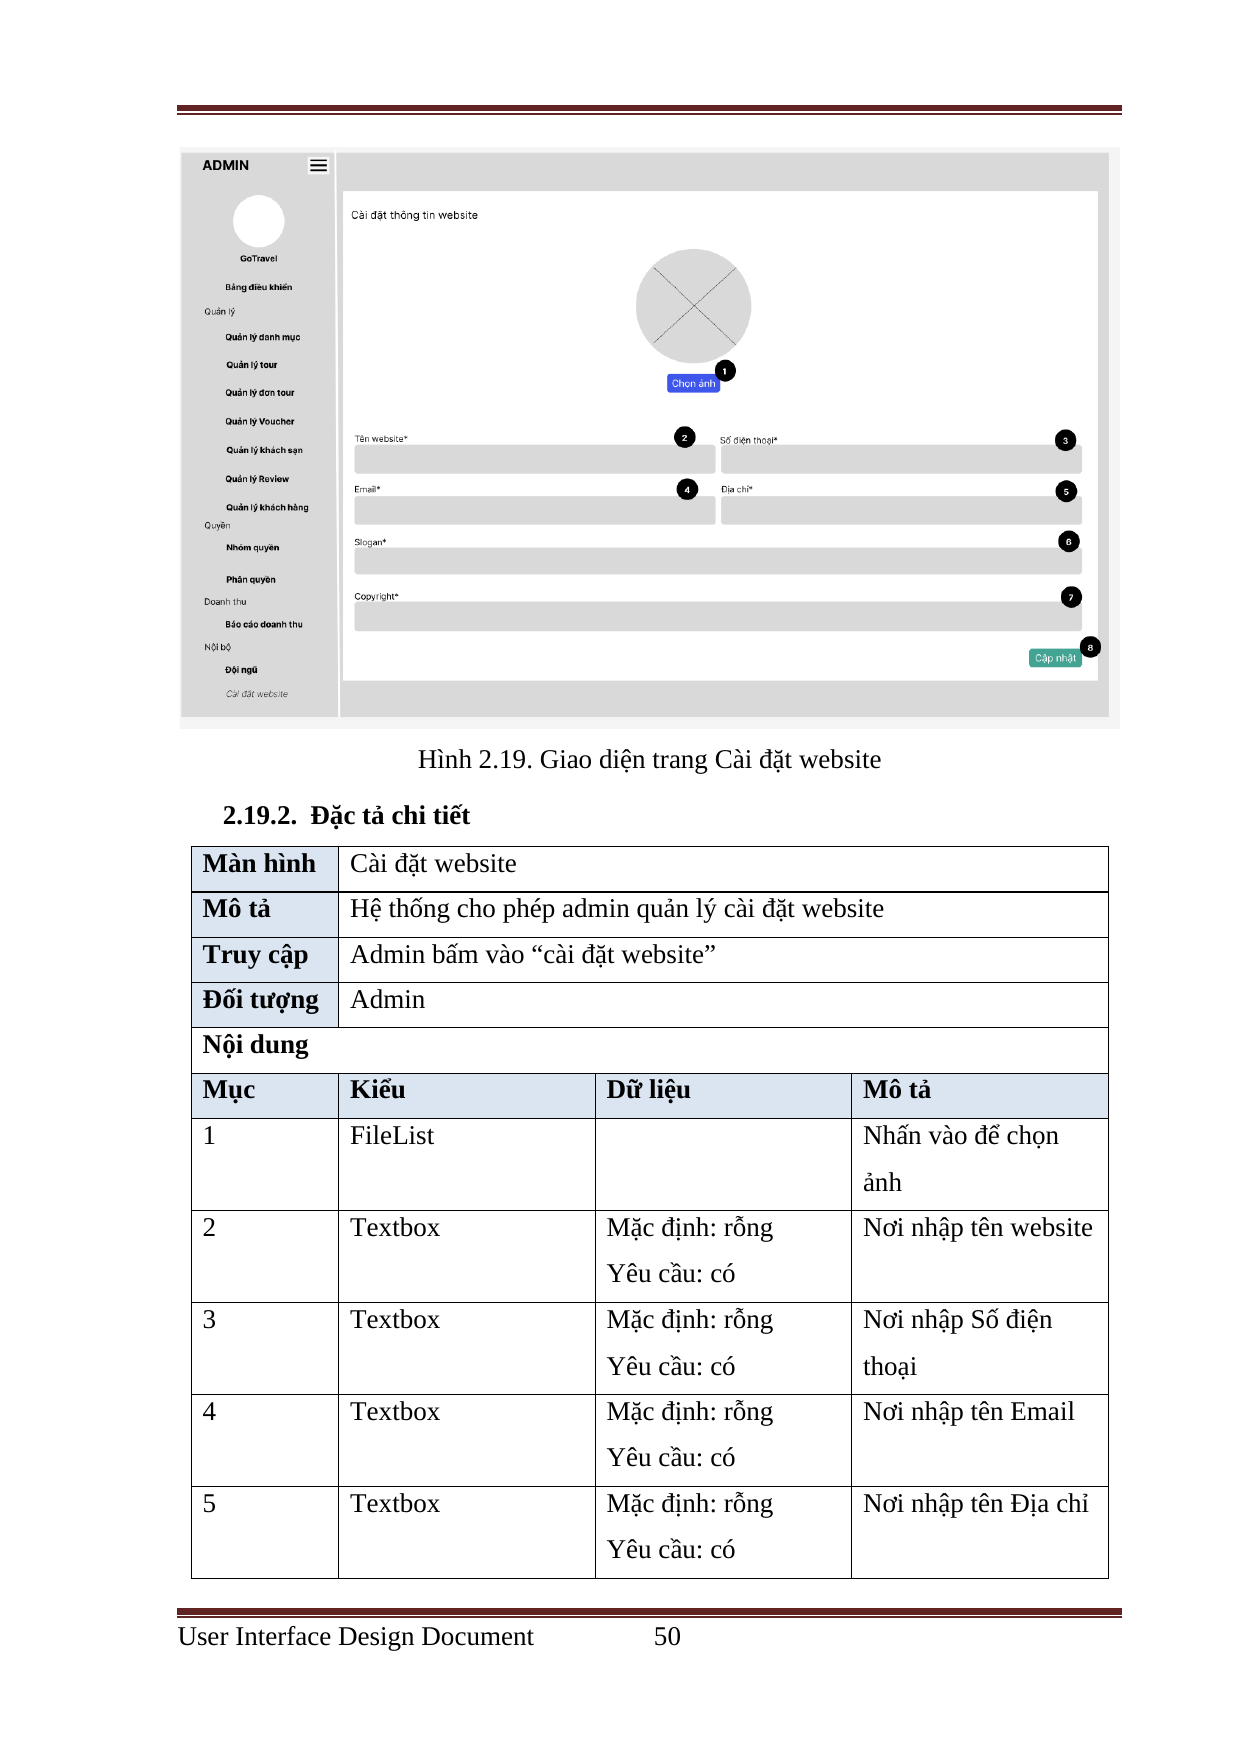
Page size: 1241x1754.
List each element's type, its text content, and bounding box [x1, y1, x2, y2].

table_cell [596, 1487, 851, 1578]
table_cell Textbox [339, 1303, 595, 1394]
table_cell 4 [192, 1395, 338, 1486]
table_cell Hệ thống cho phép admin quản lý cài đặt website [339, 893, 1108, 937]
text Hình 2.19. Giao diện trang Cài đặt website [177, 743, 1122, 774]
table_cell Dữ liệu [596, 1074, 851, 1118]
table_header Màn hình [192, 847, 338, 891]
table_cell Admin [339, 983, 1108, 1027]
table_cell 2 [192, 1211, 338, 1302]
table_cell 5 [192, 1487, 338, 1578]
table_cell Nội dung [192, 1028, 1108, 1073]
table_cell Nơi nhập tên Địa chỉ [852, 1487, 1108, 1578]
table_cell Kiểu [339, 1074, 595, 1118]
table_cell Textbox [339, 1487, 595, 1578]
table_cell Mô tả [852, 1074, 1108, 1118]
table_cell Mô tả [192, 893, 338, 937]
table_cell Mục [192, 1074, 338, 1118]
table_cell Mặc định: rỗng Yêu cầu: có [596, 1211, 851, 1302]
table_cell Admin bấm vào “cài đặt website” [339, 938, 1108, 982]
table_cell Textbox [339, 1395, 595, 1486]
table_cell Textbox [339, 1211, 595, 1302]
table_header Cài đặt website [339, 847, 1108, 891]
table_cell Nơi nhập tên website [852, 1211, 1108, 1302]
table_cell Mặc định: rỗng Yêu cầu: có [596, 1303, 851, 1394]
list Đặc tả chi tiết [223, 799, 1122, 831]
table_cell [596, 1119, 851, 1210]
picture [179, 147, 1120, 729]
table_cell FileList [339, 1119, 595, 1210]
table_cell Truy cập [192, 938, 338, 982]
table_cell Đối tượng [192, 983, 338, 1027]
table_cell Mặc định: rỗng Yêu cầu: có [596, 1395, 851, 1486]
table_cell Nhấn vào để chọn ảnh [852, 1119, 1108, 1210]
table_cell 1 [192, 1119, 338, 1210]
table_cell Nơi nhập tên Email [852, 1395, 1108, 1486]
table_cell Nơi nhập Số điện thoại [852, 1303, 1108, 1394]
table_cell 3 [192, 1303, 338, 1394]
